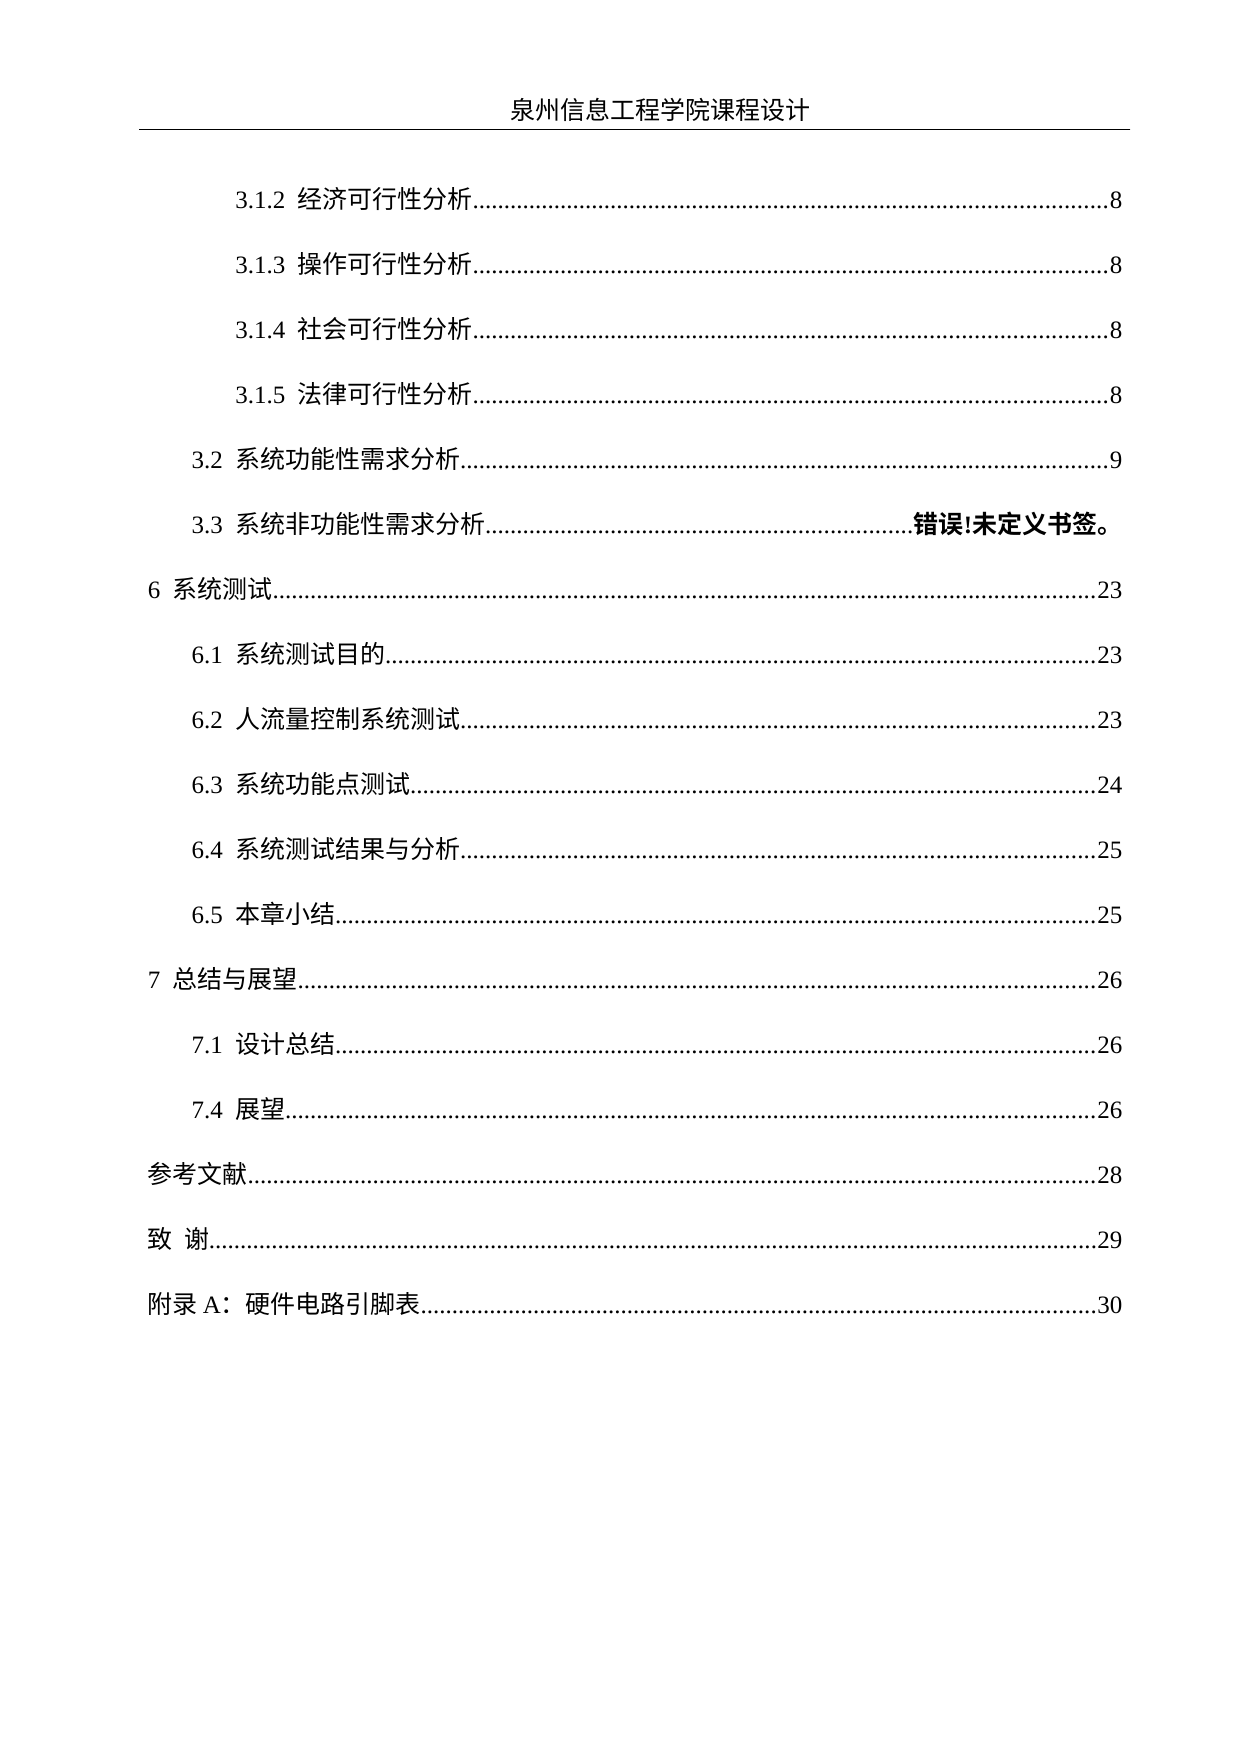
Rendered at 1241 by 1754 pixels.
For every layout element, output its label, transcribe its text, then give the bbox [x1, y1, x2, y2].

text 6.1 系统测试目的 23 [191, 620, 1122, 685]
text 6.5 本章小结 25 [191, 880, 1122, 945]
text 致 谢 29 [148, 1205, 1122, 1270]
text 6 系统测试 23 [148, 555, 1122, 620]
text 6.4 系统测试结果与分析 25 [191, 815, 1122, 880]
text 3.2 系统功能性需求分析 9 [191, 425, 1122, 490]
text 3.3 系统非功能性需求分析 错误!未定义书签。 [191, 490, 1122, 555]
text 7.1 设计总结 26 [191, 1010, 1122, 1075]
text 3.1.5 法律可行性分析 8 [235, 360, 1122, 425]
text 3.1.2 经济可行性分析 8 [235, 165, 1122, 230]
text 3.1.4 社会可行性分析 8 [235, 295, 1122, 360]
text 参考文献 28 [148, 1140, 1122, 1205]
text 6.3 系统功能点测试 24 [191, 750, 1122, 815]
text 7 总结与展望 26 [148, 945, 1122, 1010]
text 3.1.3 操作可行性分析 8 [235, 230, 1122, 295]
text 7.4 展望 26 [191, 1075, 1122, 1140]
text 6.2 人流量控制系统测试 23 [191, 685, 1122, 750]
text 附录A：硬件电路引脚表 30 [148, 1270, 1122, 1335]
